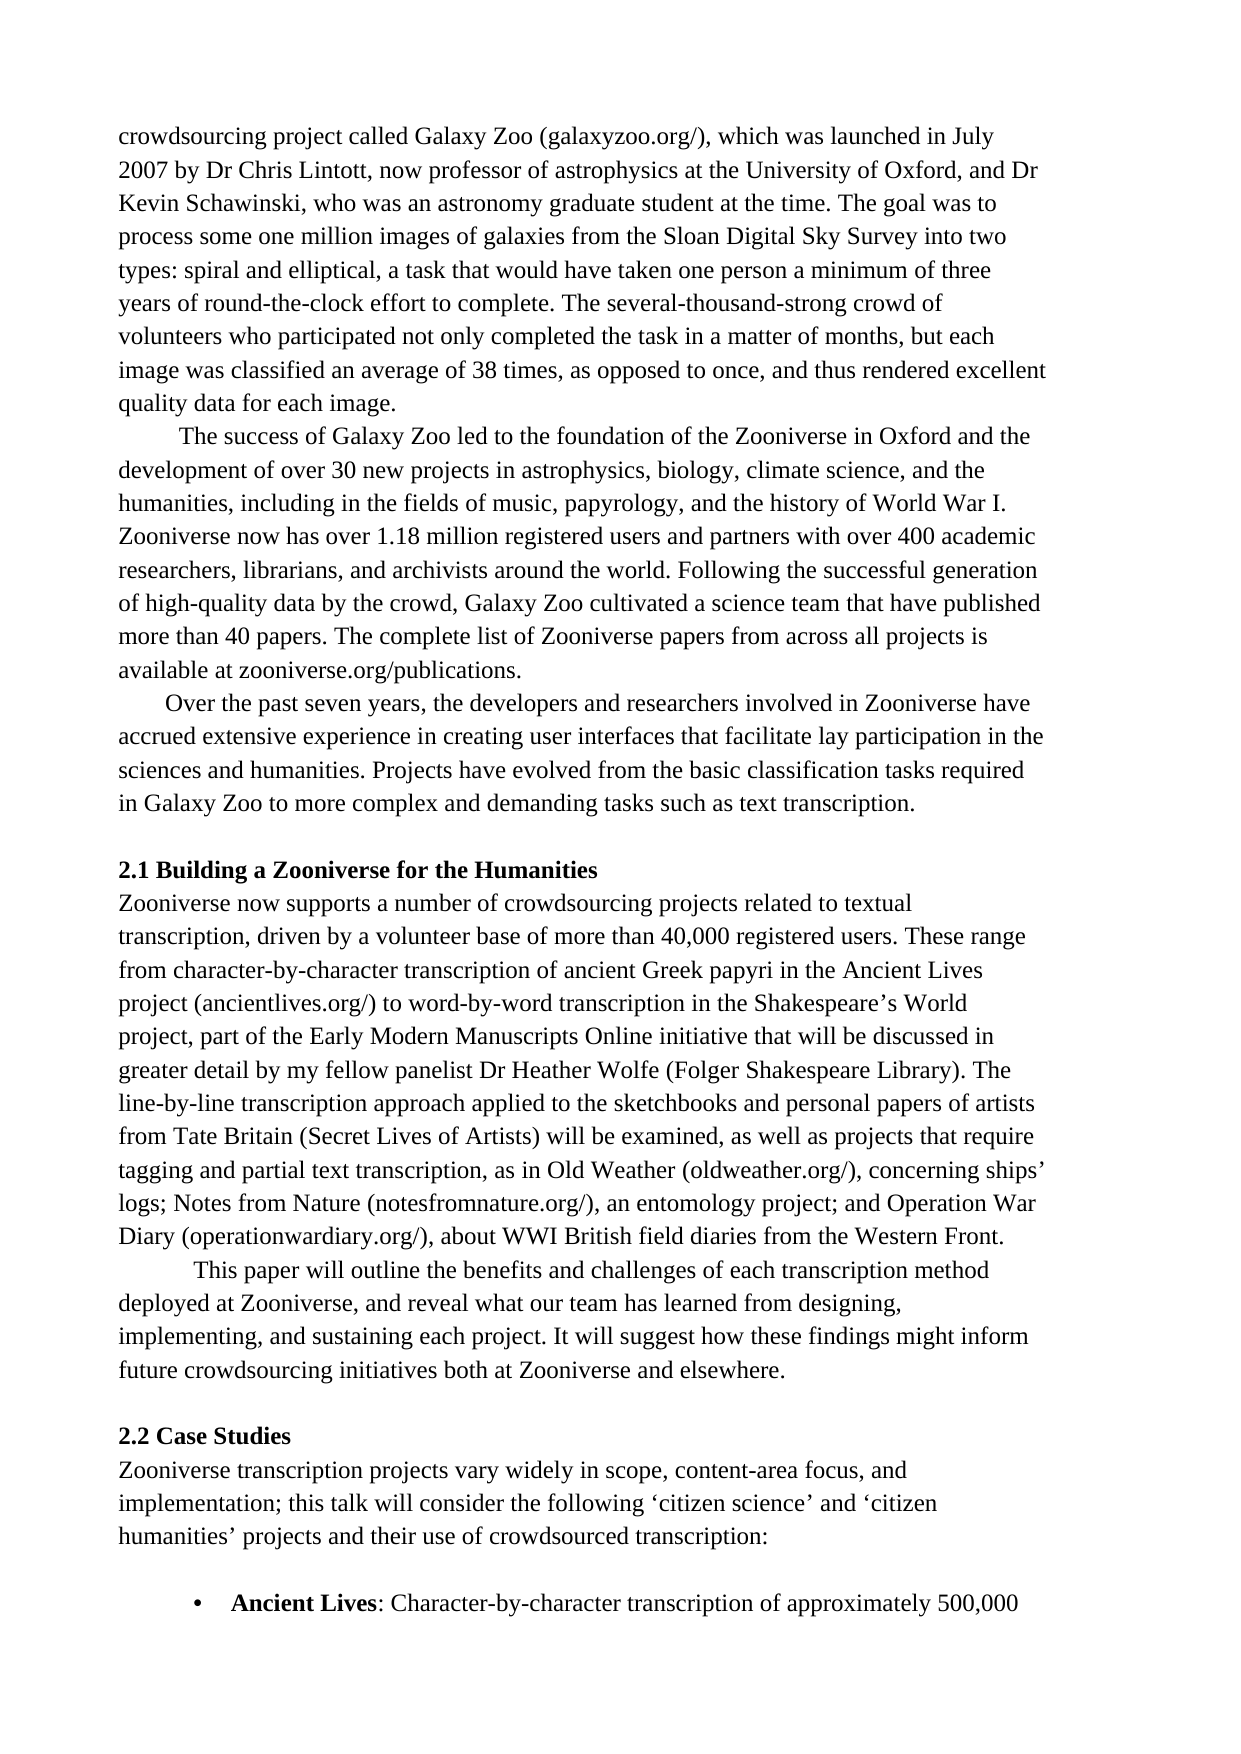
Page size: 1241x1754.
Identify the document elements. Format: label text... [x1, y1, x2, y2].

text The success of Galaxy Zoo led to the foundation of the Zooniverse in Oxford and the development of over 30 new projects in astrophysics, biology, climate science, and the humanities, including in the fields of music, papyrology, and the history of World War I. Zooniverse now has over 1.18 million registered users and partners with over 400 academic researchers, librarians, and archivists around the world. Following the successful generation of high-quality data by the crowd, Galaxy Zoo cultivated a science team that have published more than 40 papers. The complete list of Zooniverse papers from across all projects is available at zooniverse.org/publications. [118, 418, 1047, 685]
text 2.2 Case Studies [118, 1418, 1047, 1451]
text Zooniverse transcription projects vary widely in scope, content-area focus, and implementation; this talk will consider the following ‘citizen science’ and ‘citizen humanities’ projects and their use of crowdsourced transcription: [118, 1451, 1047, 1551]
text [118, 118, 1047, 418]
text Zooniverse now supports a number of crowdsourcing projects related to textual transcription, driven by a volunteer base of more than 40,000 registered users. These range from character-by-character transcription of ancient Greek papyri in the Ancient Lives project (ancientlives.org/) to word-by-word transcription in the Shakespeare’s World project, part of the Early Modern Manuscripts Online initiative that will be discussed in greater detail by my fellow panelist Dr Heather Wolfe (Folger Shakespeare Library). The line-by-line transcription approach applied to the sketchbooks and personal papers of artists from Tate Britain (Secret Lives of Artists) will be examined, as well as projects that require tagging and partial text transcription, as in Old Weather (oldweather.org/), concerning ships’ logs; Notes from Nature (notesfromnature.org/), an entomology project; and Operation War Diary (operationwardiary.org/), about WWI British field diaries from the Western Front. [118, 885, 1047, 1251]
text 2.1 Building a Zooniverse for the Humanities [118, 851, 1047, 885]
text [118, 1585, 1047, 1618]
text Over the past seven years, the developers and researchers involved in Zooniverse have accrued extensive experience in creating user interfaces that facilitate lay participation in the sciences and humanities. Projects have evolved from the basic classification tasks required in Galaxy Zoo to more complex and demanding tasks such as text transcription. [118, 685, 1047, 818]
text This paper will outline the benefits and challenges of each transcription method deployed at Zooniverse, and reveal what our team has learned from designing, implementing, and sustaining each project. It will suggest how these findings might inform future crowdsourcing initiatives both at Zooniverse and elsewhere. [118, 1251, 1047, 1385]
